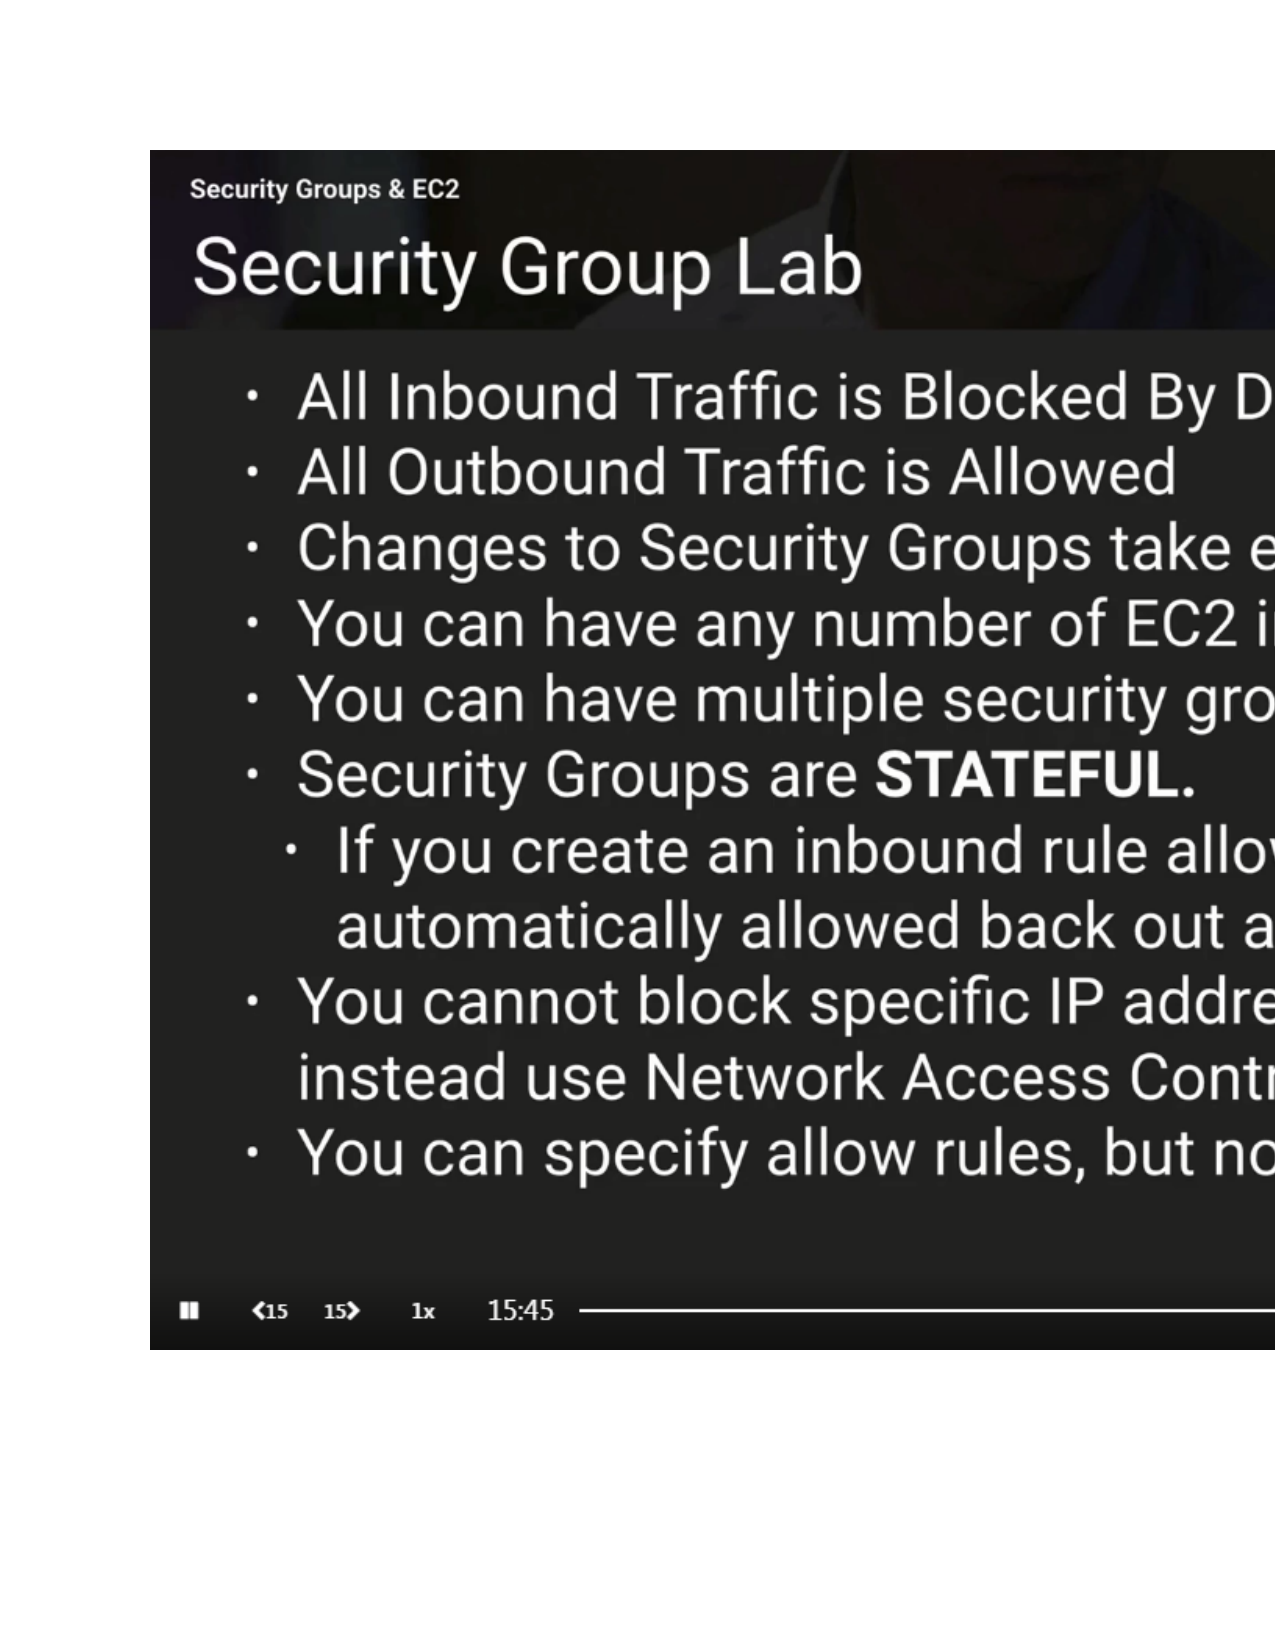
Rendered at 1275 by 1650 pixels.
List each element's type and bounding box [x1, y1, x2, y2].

picture [150, 150, 1275, 1350]
